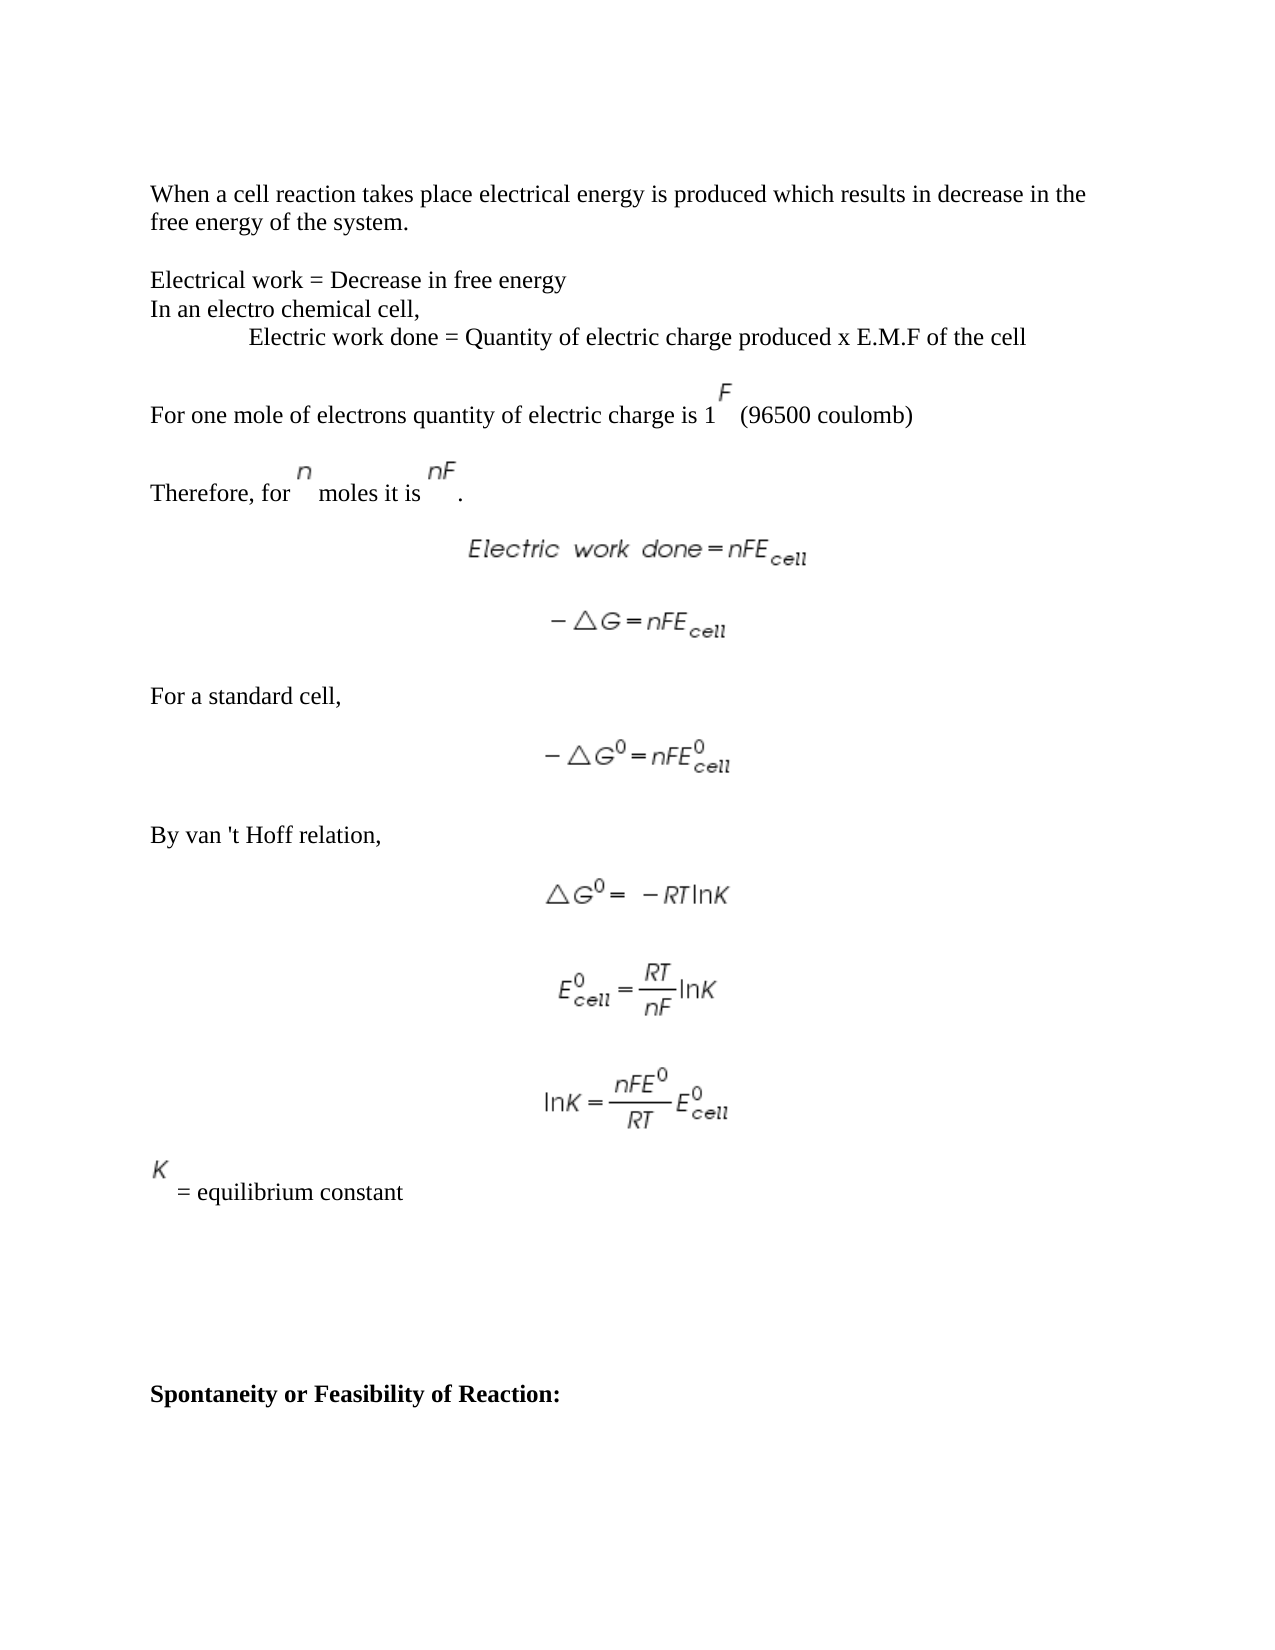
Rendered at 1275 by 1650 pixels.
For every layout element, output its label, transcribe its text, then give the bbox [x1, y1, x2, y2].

text When a cell reaction takes place electrical energy is produced which results in decrease in the free energy of the system. [150, 179, 1125, 236]
text For one mole of electrons quantity of electric charge is 1 (96500 coulomb) [150, 380, 1125, 429]
text = equilibrium constant [150, 1157, 1125, 1206]
picture [427, 457, 458, 502]
text In an electro chemical cell, [150, 294, 1125, 322]
picture [543, 1066, 732, 1157]
text Spontaneity or Feasibility of Reaction: [150, 1379, 1125, 1407]
text By van 't Hoff relation, [150, 820, 1125, 849]
picture [466, 535, 809, 580]
text Electrical work = Decrease in free energy [150, 265, 1125, 294]
picture [541, 738, 734, 792]
text Therefore, for moles it is . [150, 458, 1125, 507]
text Electric work done = Quantity of electric charge produced x E.M.F of the cell [150, 322, 1125, 351]
picture [547, 608, 728, 652]
picture [556, 959, 719, 1038]
picture [150, 1157, 171, 1201]
picture [543, 877, 732, 931]
picture [296, 457, 313, 502]
text For a standard cell, [150, 681, 1125, 709]
picture [716, 380, 734, 424]
